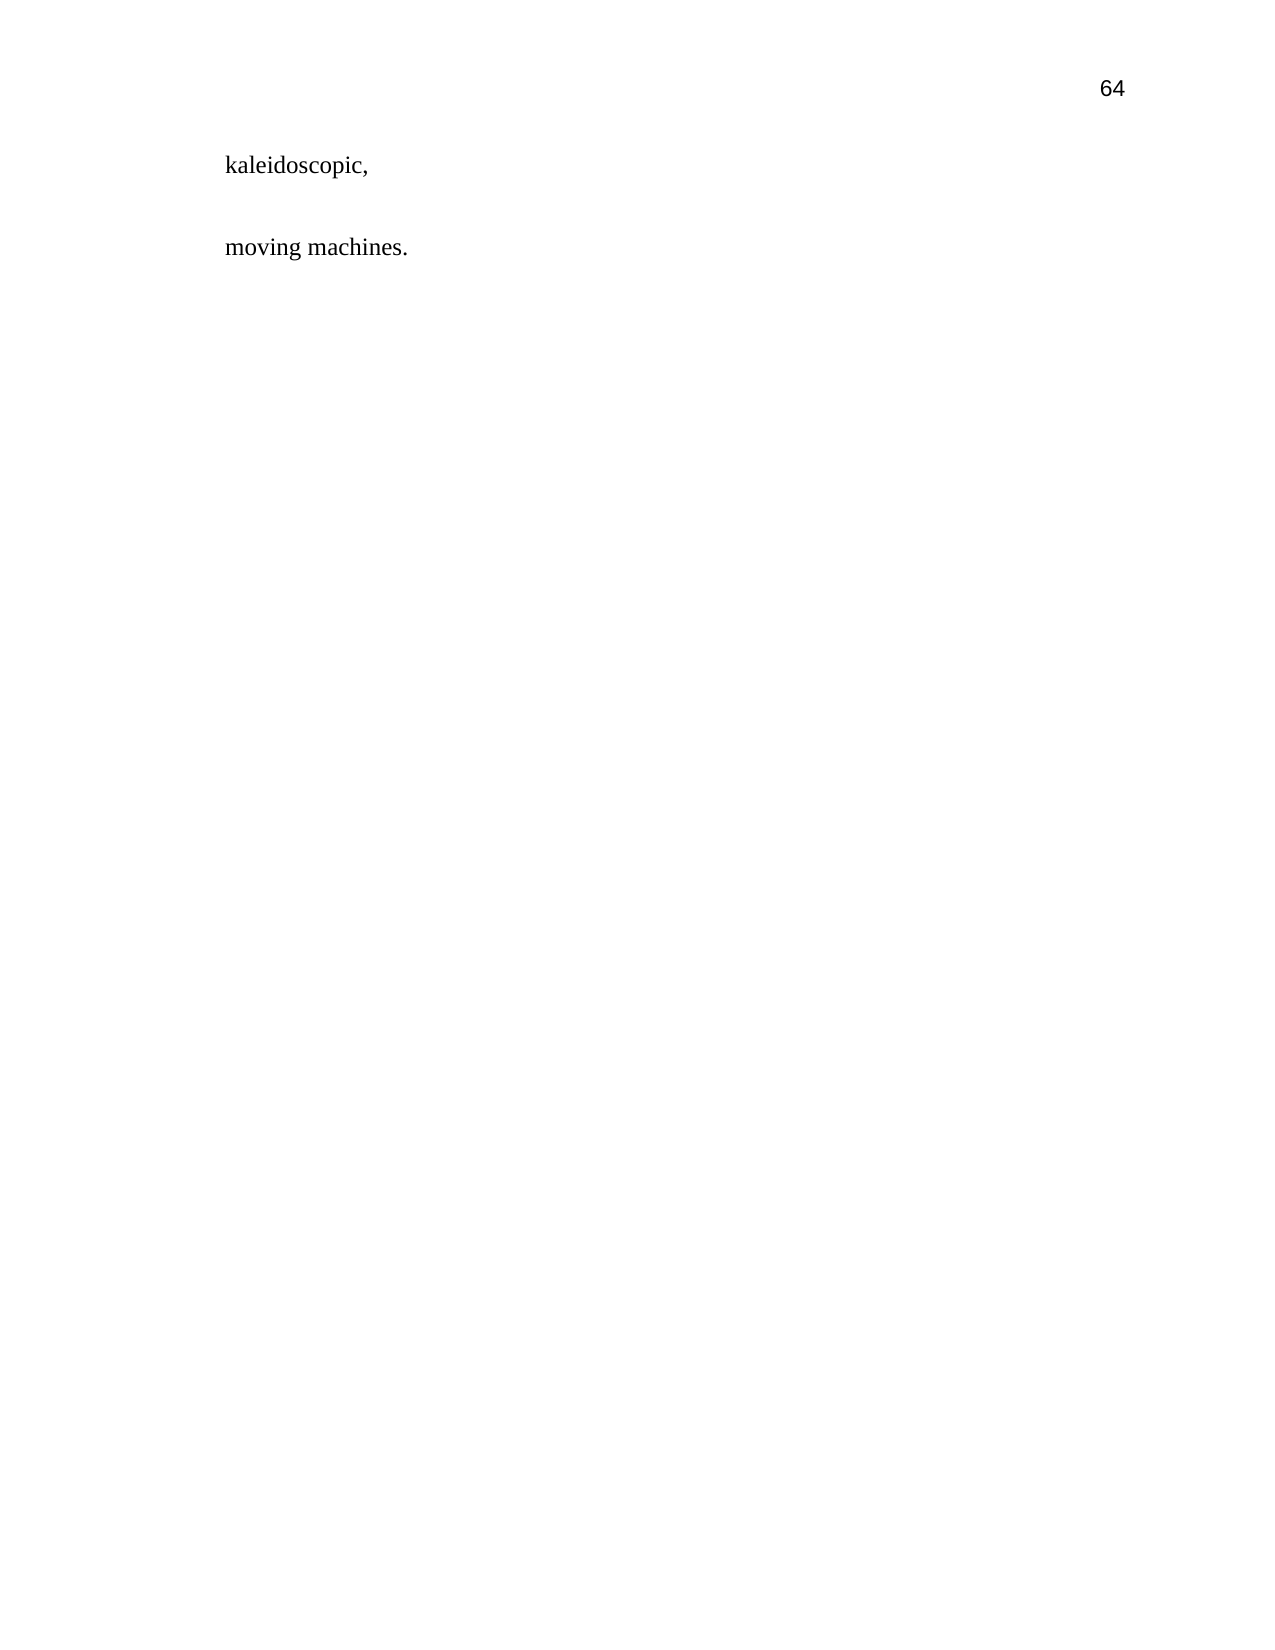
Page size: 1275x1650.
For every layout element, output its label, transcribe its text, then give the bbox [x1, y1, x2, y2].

text moving machines. [225, 232, 1125, 261]
text kaleidoscopic, [225, 150, 1125, 179]
